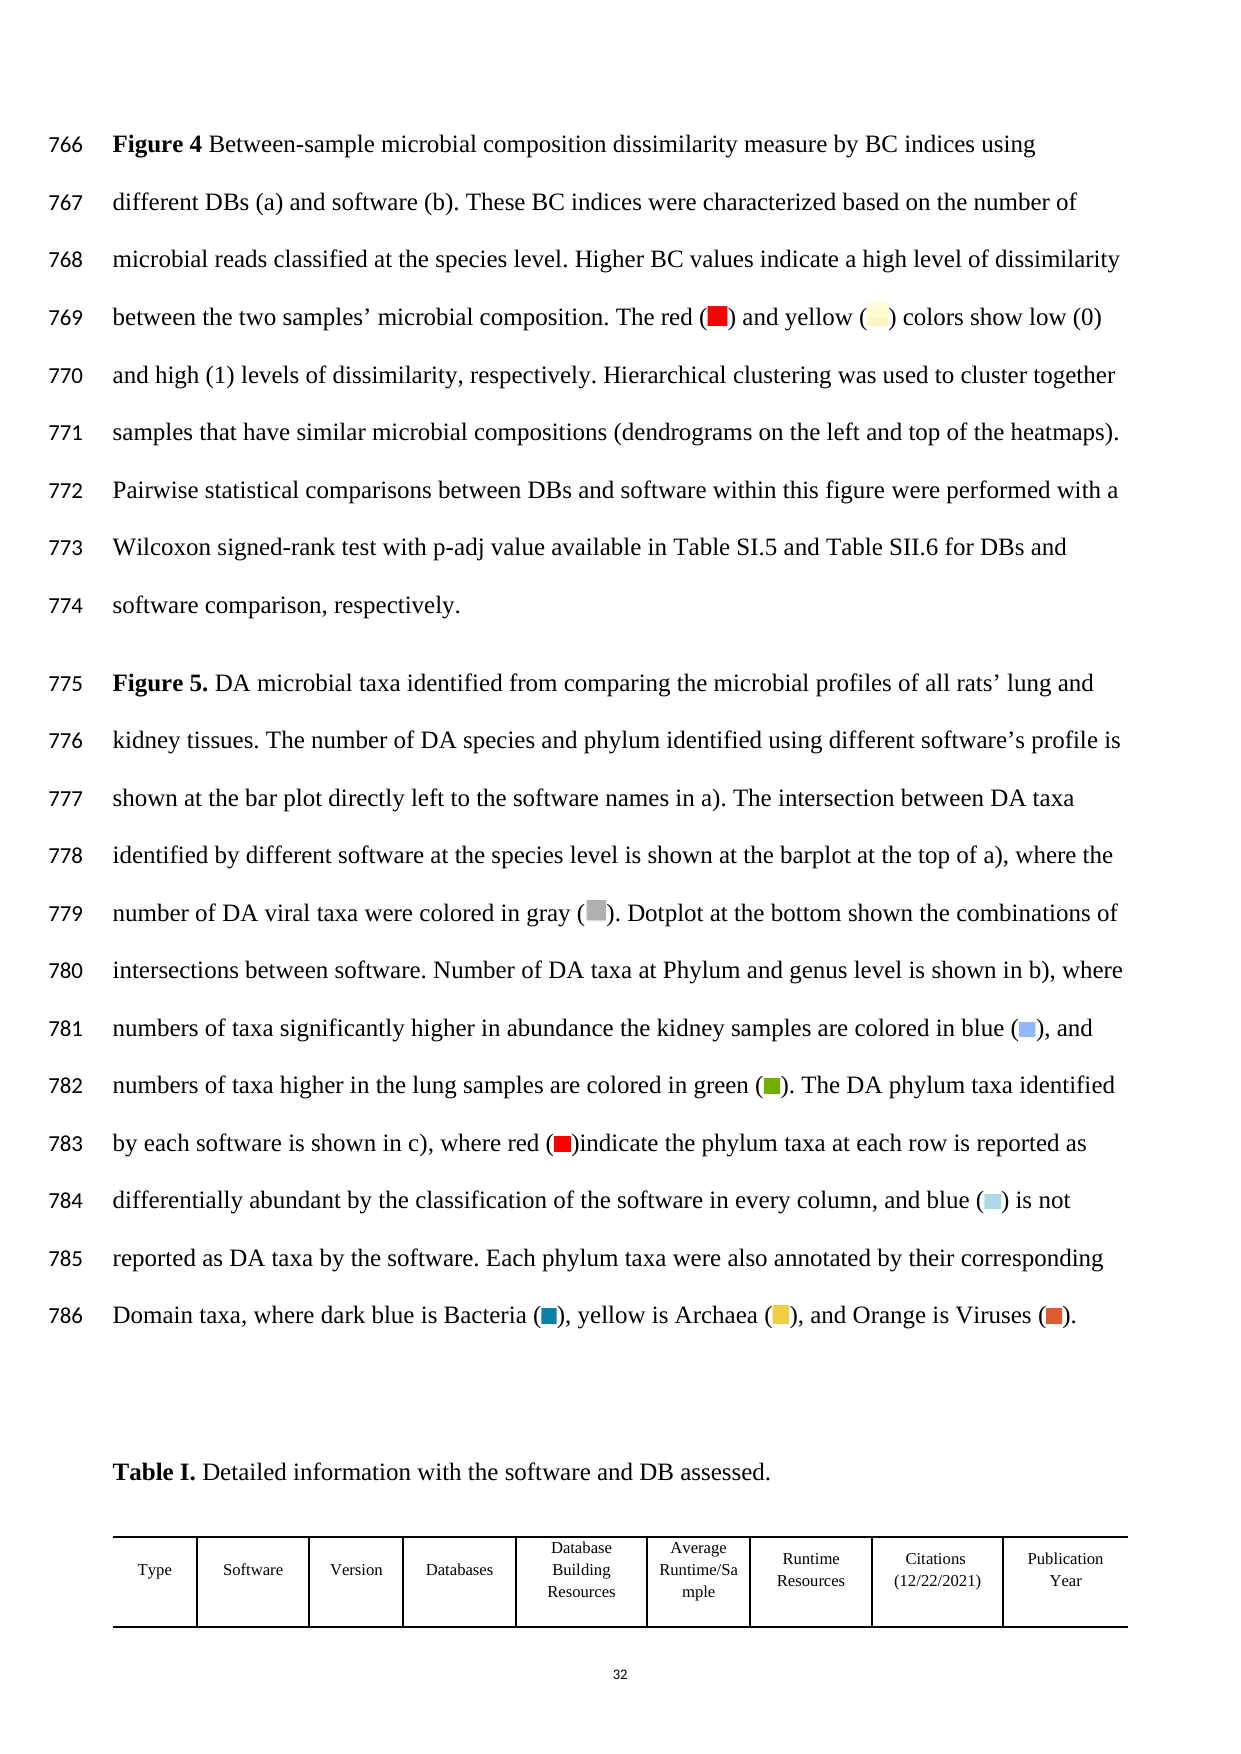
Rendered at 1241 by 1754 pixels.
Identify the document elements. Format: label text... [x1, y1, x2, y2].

table_header Citations (12/22/2021) [873, 1538, 1002, 1626]
picture [867, 302, 888, 326]
table_header Databases [404, 1538, 515, 1626]
picture [1046, 1308, 1063, 1324]
picture [772, 1305, 790, 1324]
table_header Software [198, 1538, 308, 1626]
table_header Type [113, 1538, 196, 1626]
table_header Runtime Resources [751, 1538, 871, 1626]
picture [984, 1194, 1001, 1209]
picture [763, 1078, 781, 1094]
text Table I. Detailed information with the software and DB assessed. [112, 1457, 1128, 1486]
text Figure 4 Between-sample microbial composition dissimilarity measure by BC indices using different DBs (a) and software (b). These BC indices were characterized based on the number of microbial reads classified at the species level. Higher BC values indicate a high level of dissimilarity between the two samples’ microbial composition. The red () and yellow () colors show low (0) and high (1) levels of dissimilarity, respectively. Hierarchical clustering was used to cluster together samples that have similar microbial compositions (dendrograms on the left and top of the heatmaps). Pairwise statistical comparisons between DBs and software within this figure were performed with a Wilcoxon signed-rank test with p-adj value available in Table SI.5 and Table SII.6 for DBs and software comparison, respectively. [112, 129, 1128, 618]
table_header Publication Year [1004, 1538, 1128, 1626]
picture [554, 1136, 571, 1152]
text Figure 5. DA microbial taxa identified from comparing the microbial profiles of all rats’ lung and kidney tissues. The number of DA species and phylum identified using different software’s profile is shown at the bar plot directly left to the software names in a). The intersection between DA taxa identified by different software at the species level is shown at the barplot at the top of a), where the number of DA viral taxa were colored in gray (). Dotplot at the bottom shown the combinations of intersections between software. Number of DA taxa at Phylum and genus level is shown in b), where numbers of taxa significantly higher in abundance the kidney samples are colored in blue (), and numbers of taxa higher in the lung samples are colored in green (). The DA phylum taxa identified by each software is shown in c), where red ()indicate the phylum taxa at each row is reported as differentially abundant by the classification of the software in every column, and blue () is not reported as DA taxa by the software. Each phylum taxa were also annotated by their corresponding Domain taxa, where dark blue is Bacteria (), yellow is Archaea (), and Orange is Viruses (). [112, 668, 1128, 1329]
table_header Version [310, 1538, 402, 1626]
picture [585, 900, 607, 922]
picture [707, 306, 728, 326]
picture [1019, 1022, 1036, 1037]
table_header Average Runtime/Sample [648, 1538, 749, 1626]
table_header Database Building Resources [517, 1538, 646, 1626]
